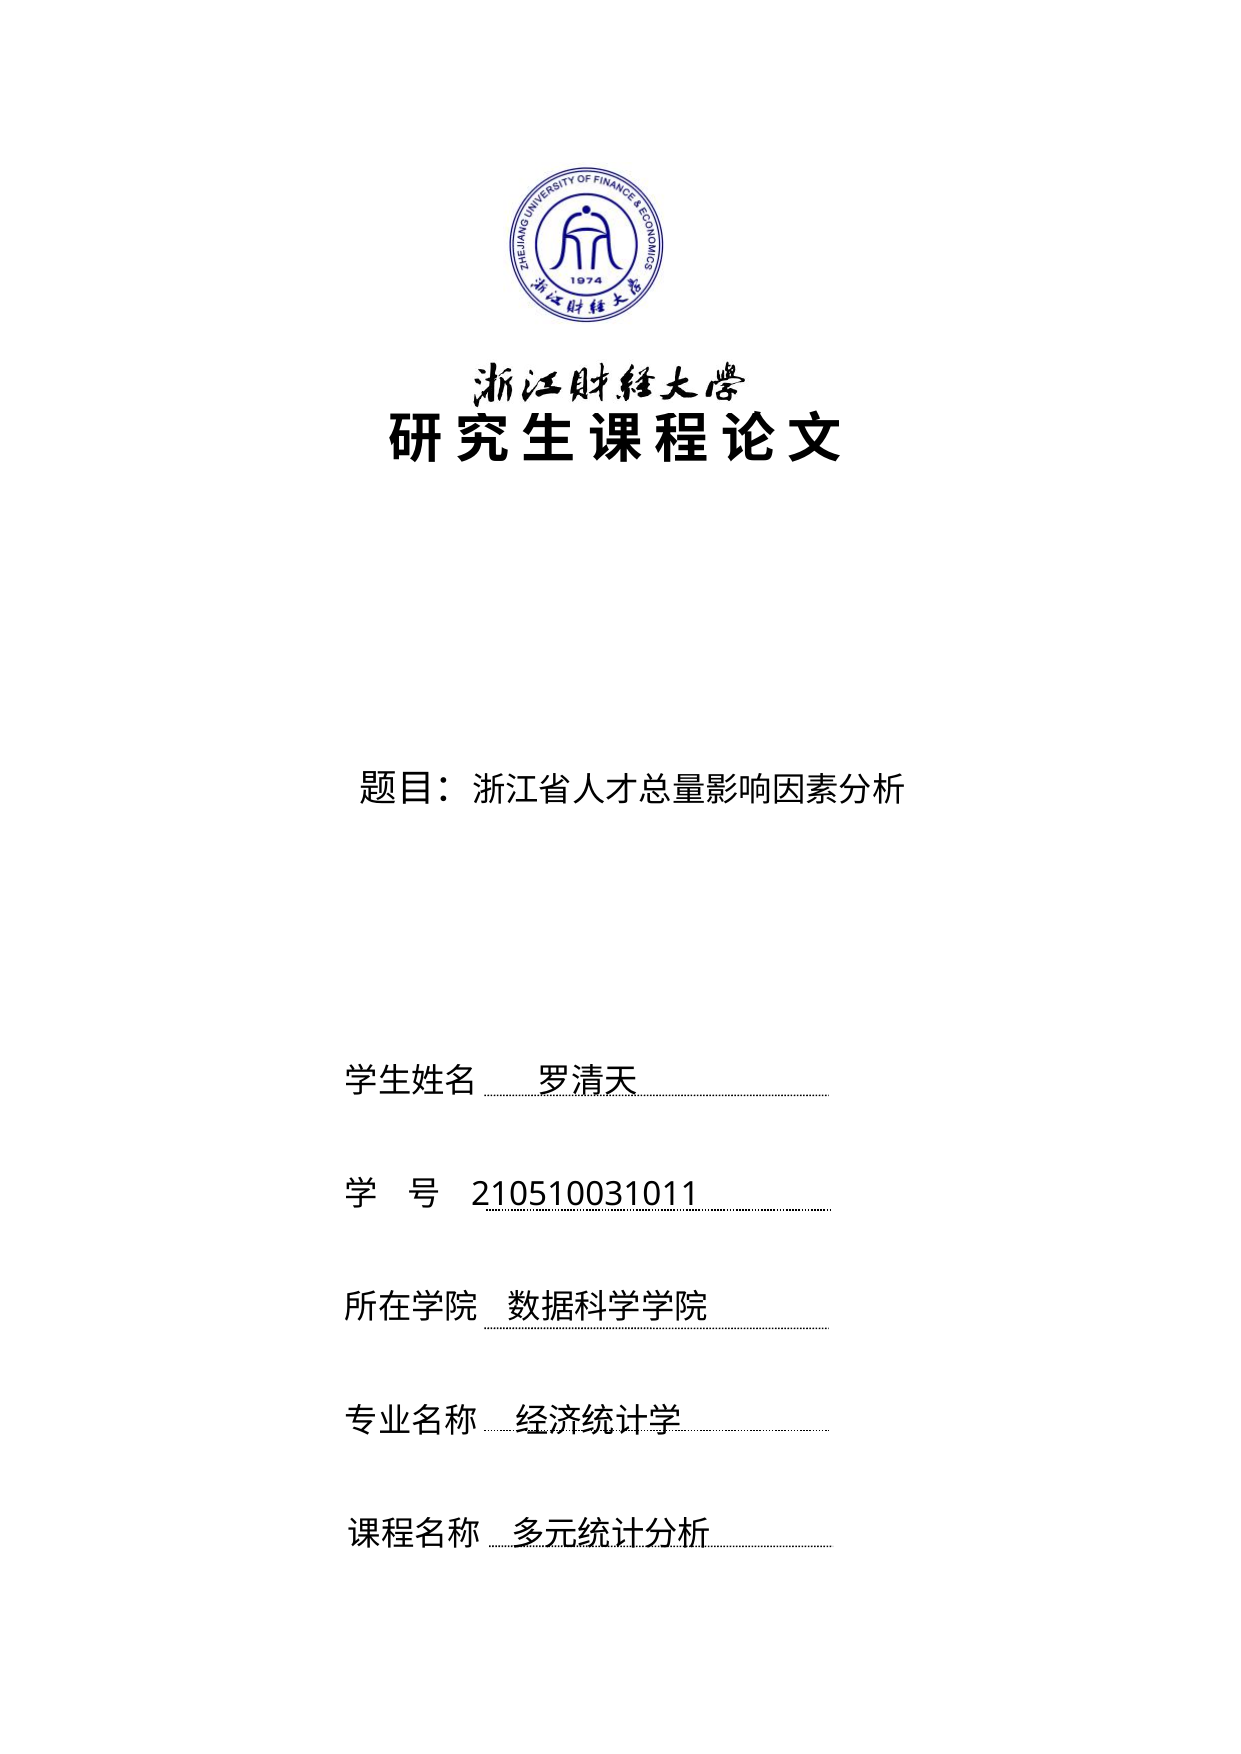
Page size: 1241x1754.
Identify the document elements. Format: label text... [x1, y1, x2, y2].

text 学 号 210510031011 [148, 1158, 1093, 1223]
text 所在学院 数据科学学院 [148, 1272, 1093, 1337]
text 学生姓名 罗清天 [148, 1045, 1093, 1110]
text 专业名称 经济统计学 [148, 1385, 1093, 1450]
picture [464, 353, 755, 413]
picture [503, 162, 669, 328]
text 课程名称 多元统计分析 [148, 1498, 1093, 1563]
